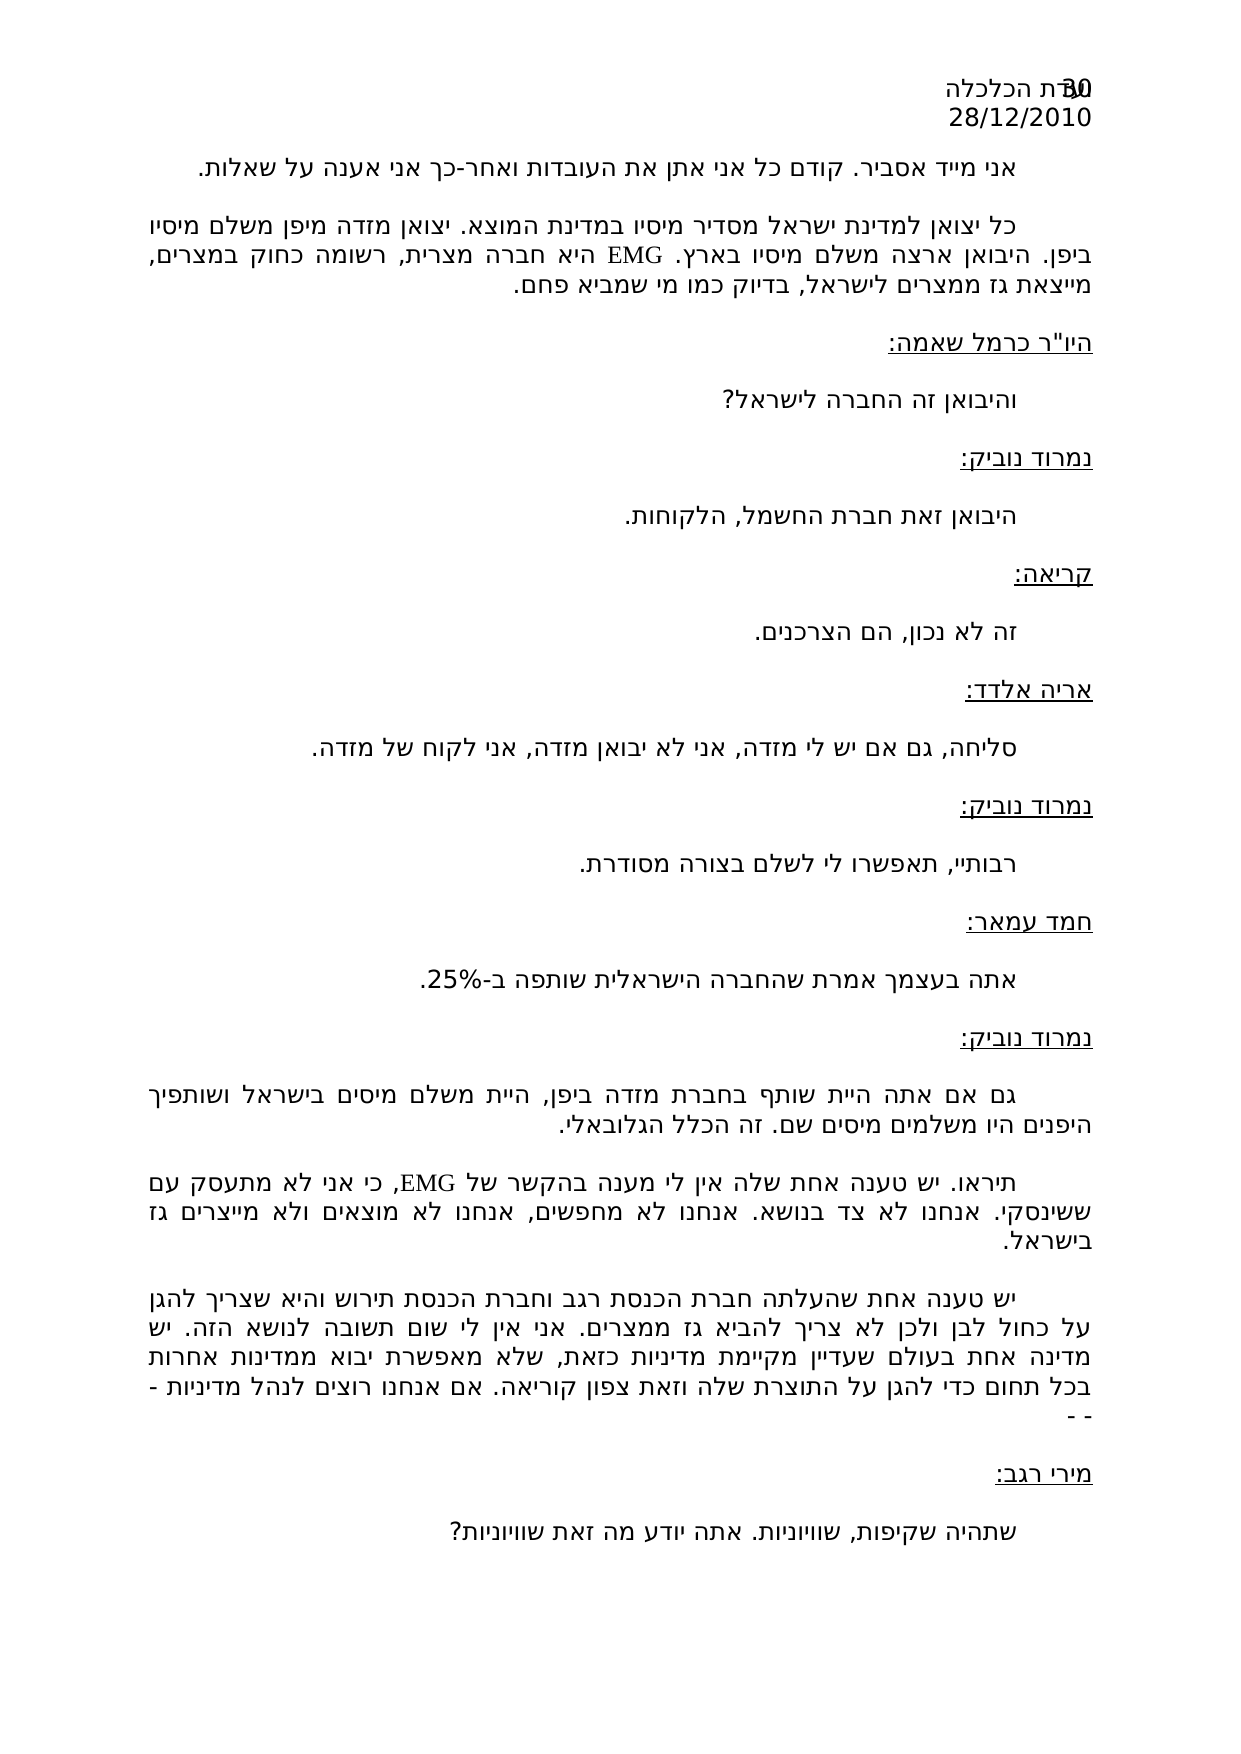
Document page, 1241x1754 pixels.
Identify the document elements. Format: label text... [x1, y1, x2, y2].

text תיראו. יש טענה אחת שלה אין לי מענה בהקשר של EMG, כי אני לא מתעסק עם ששינסקי. אנחנו לא צד בנושא. אנחנו לא מחפשים, אנחנו לא מוצאים ולא מייצרים גז בישראל. [148, 1168, 1092, 1255]
text שתהיה שקיפות, שוויוניות. אתה יודע מה זאת שוויוניות? [148, 1517, 1092, 1546]
text נמרוד נוביק: [148, 791, 1092, 820]
text נמרוד נוביק: [148, 1023, 1092, 1052]
text קריאה: [148, 559, 1092, 589]
text אני מייד אסביר. קודם כל אני אתן את העובדות ואחר-כך אני אענה על שאלות. [148, 153, 1092, 183]
text היבואן זאת חברת החשמל, הלקוחות. [148, 502, 1092, 531]
text כל יצואן למדינת ישראל מסדיר מיסיו במדינת המוצא. יצואן מזדה מיפן משלם מיסיו ביפן. היבואן ארצה משלם מיסיו בארץ. EMG היא חברה מצרית, רשומה כחוק במצרים, מייצאת גז ממצרים לישראל, בדיוק כמו מי שמביא פחם. [148, 211, 1092, 299]
text סליחה, גם אם יש לי מזדה, אני לא יבואן מזדה, אני לקוח של מזדה. [148, 733, 1092, 762]
text נמרוד נוביק: [148, 444, 1092, 473]
text זה לא נכון, הם הצרכנים. [148, 617, 1092, 647]
text יש טענה אחת שהעלתה חברת הכנסת רגב וחברת הכנסת תירוש והיא שצריך להגן על כחול לבן ולכן לא צריך להביא גז ממצרים. אני אין לי שום תשובה לנושא הזה. יש מדינה אחת בעולם שעדיין מקיימת מדיניות כזאת, שלא מאפשרת יבוא ממדינות אחרות בכל תחום כדי להגן על התוצרת שלה וזאת צפון קוריאה. אם אנחנו רוצים לנהל מדיניות - - - [148, 1284, 1092, 1430]
text רבותיי, תאפשרו לי לשלם בצורה מסודרת. [148, 849, 1092, 878]
text חמד עמאר: [148, 907, 1092, 936]
text אתה בעצמך אמרת שהחברה הישראלית שותפה ב-25%. [148, 965, 1092, 994]
text אריה אלדד: [148, 675, 1092, 704]
text גם אם אתה היית שותף בחברת מזדה ביפן, היית משלם מיסים בישראל ושותפיך היפנים היו משלמים מיסים שם. זה הכלל הגלובאלי. [148, 1081, 1092, 1139]
text היו"ר כרמל שאמה: [148, 328, 1092, 357]
text והיבואן זה החברה לישראל? [148, 386, 1092, 415]
text מירי רגב: [148, 1459, 1092, 1488]
